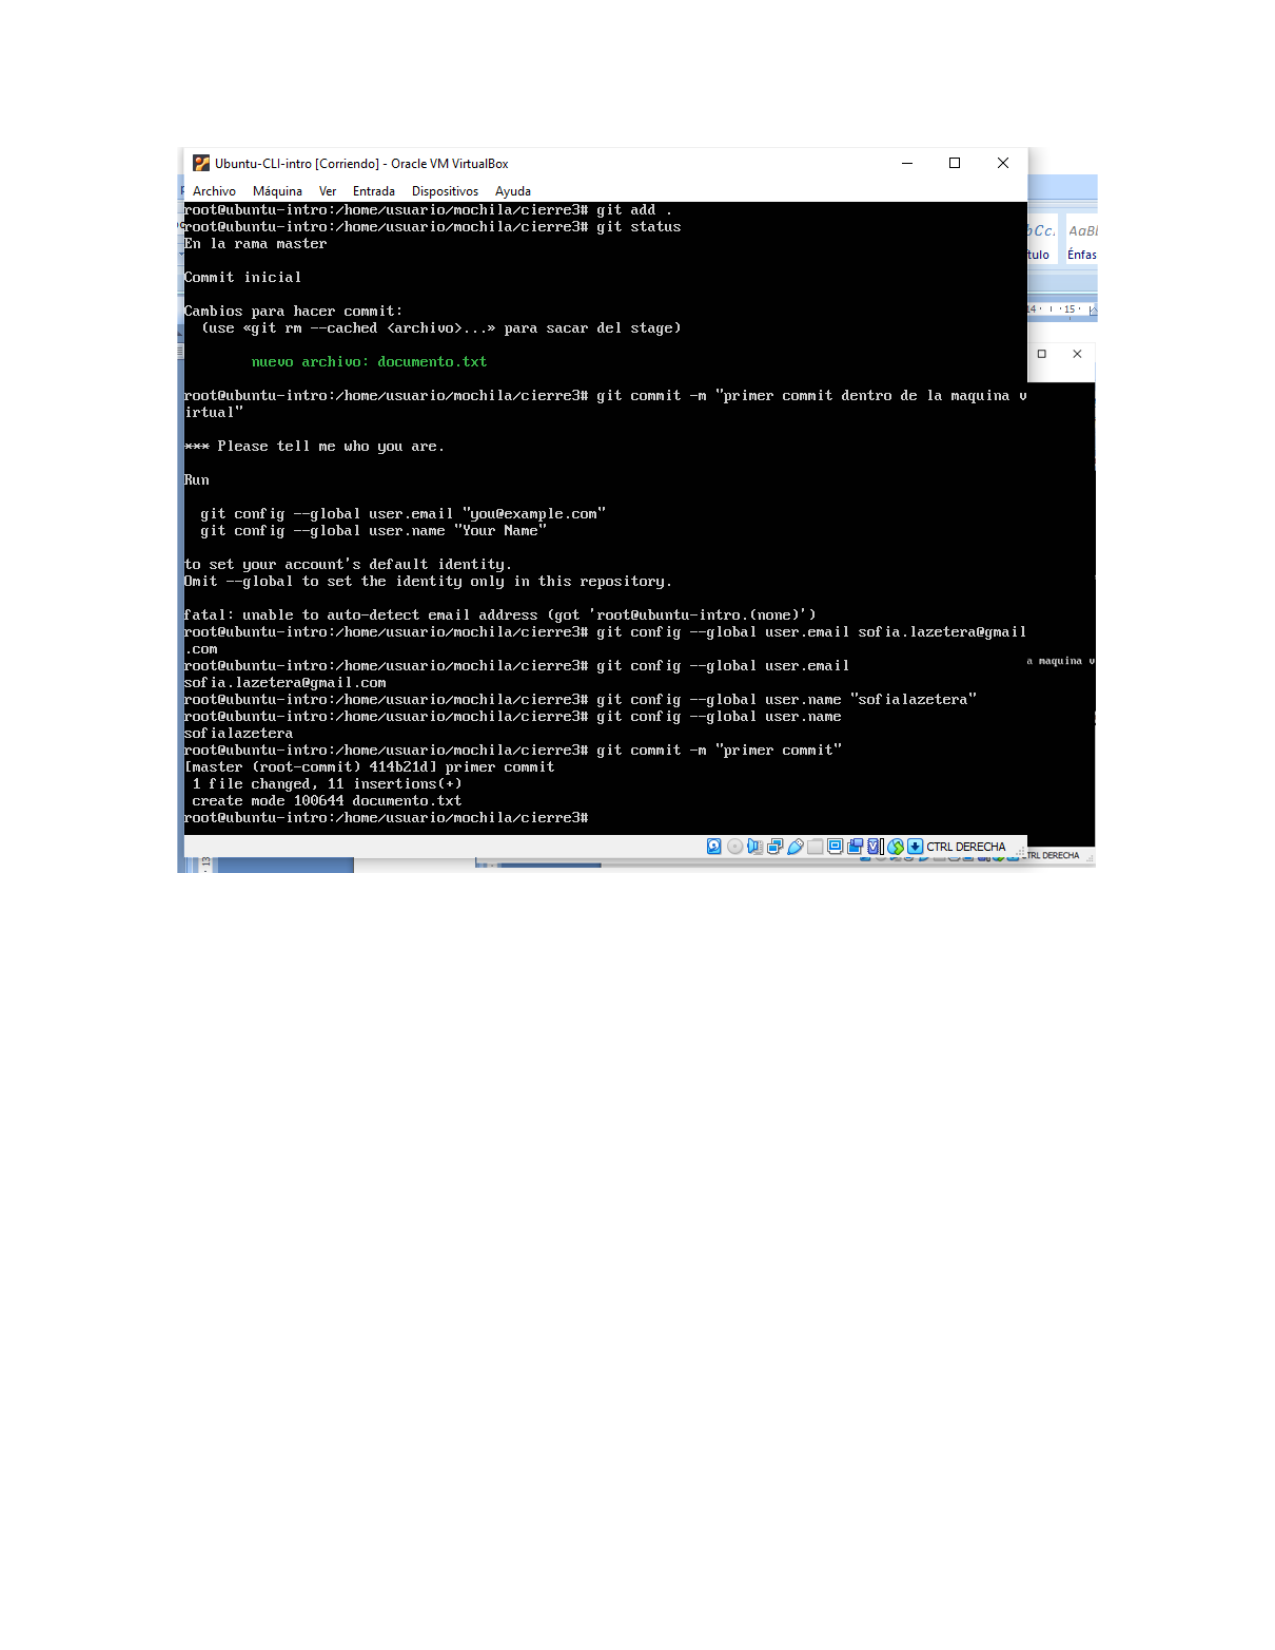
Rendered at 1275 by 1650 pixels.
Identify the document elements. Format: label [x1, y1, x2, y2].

picture [177, 147, 1098, 873]
